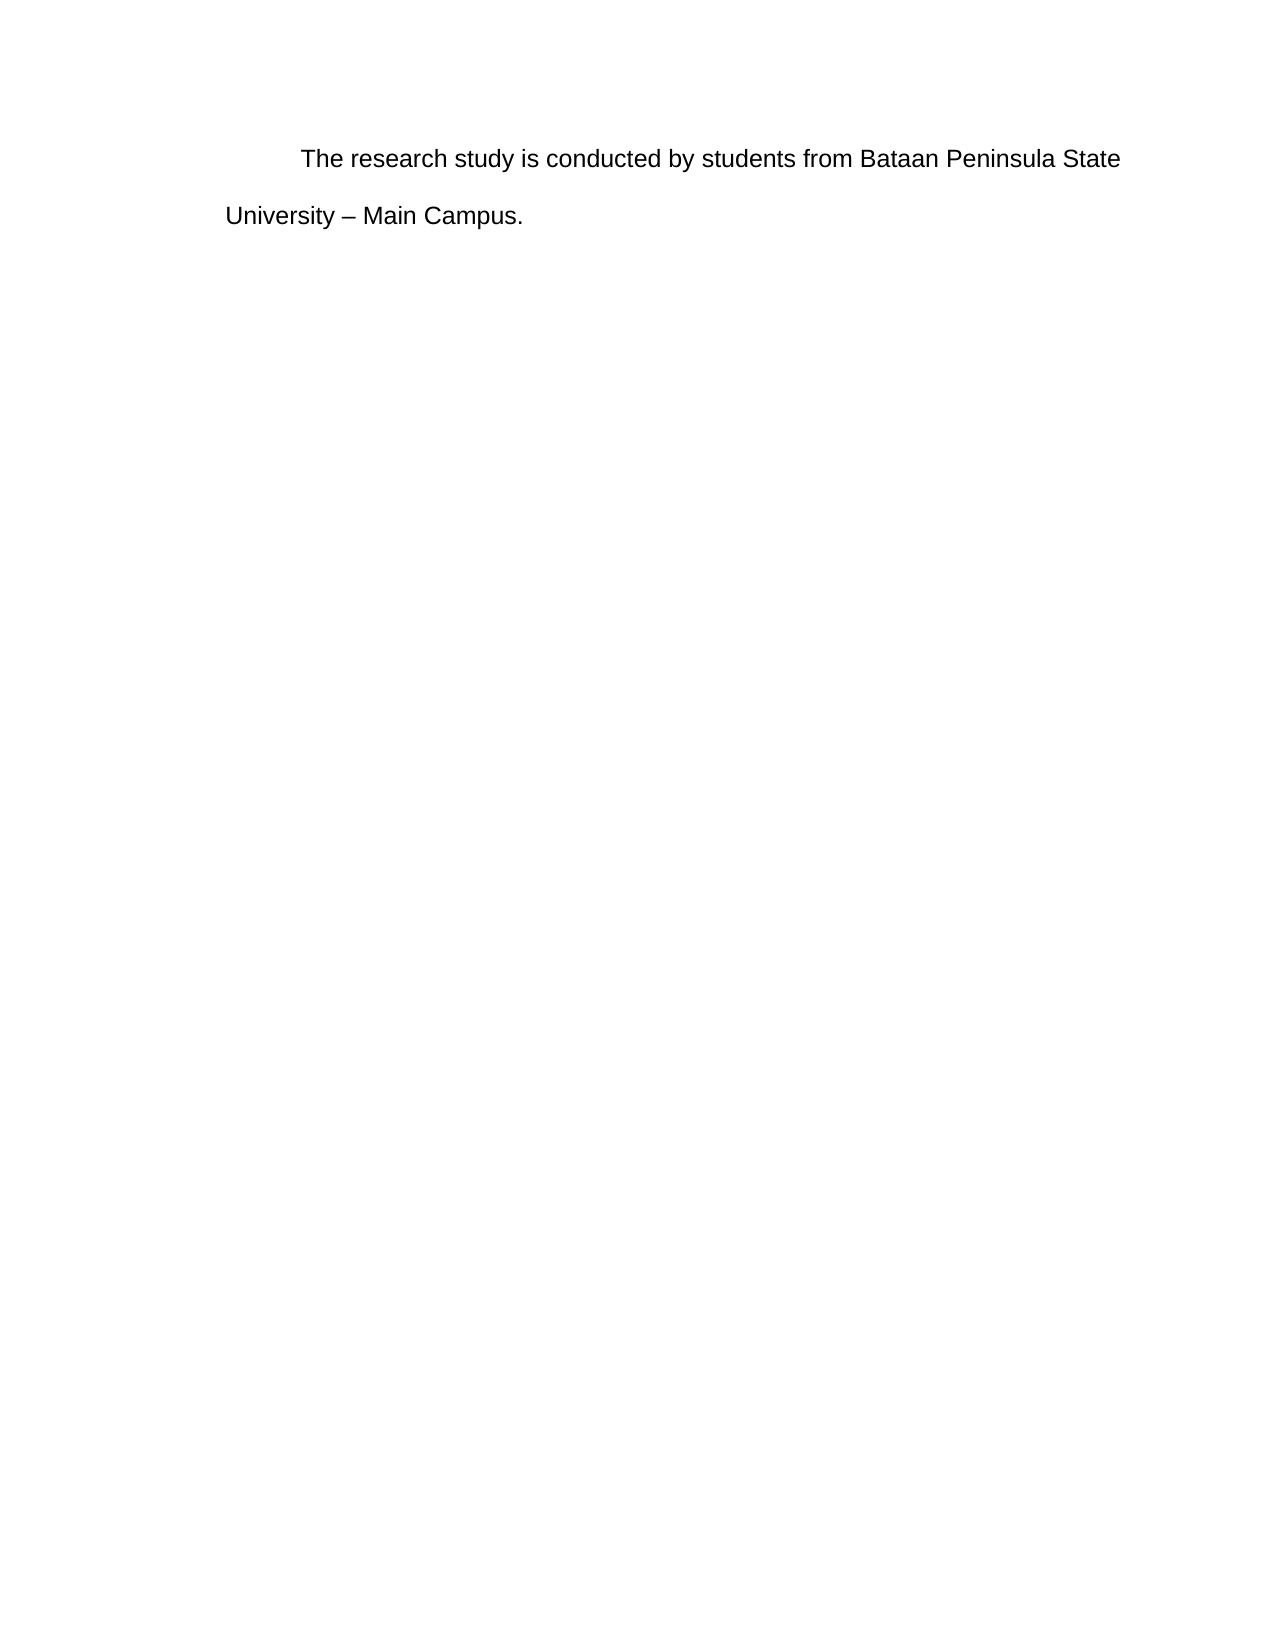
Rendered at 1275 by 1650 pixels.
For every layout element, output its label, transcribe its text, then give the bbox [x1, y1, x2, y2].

text The research study is conducted by students from Bataan Peninsula State University – Main Campus. [225, 144, 1214, 229]
